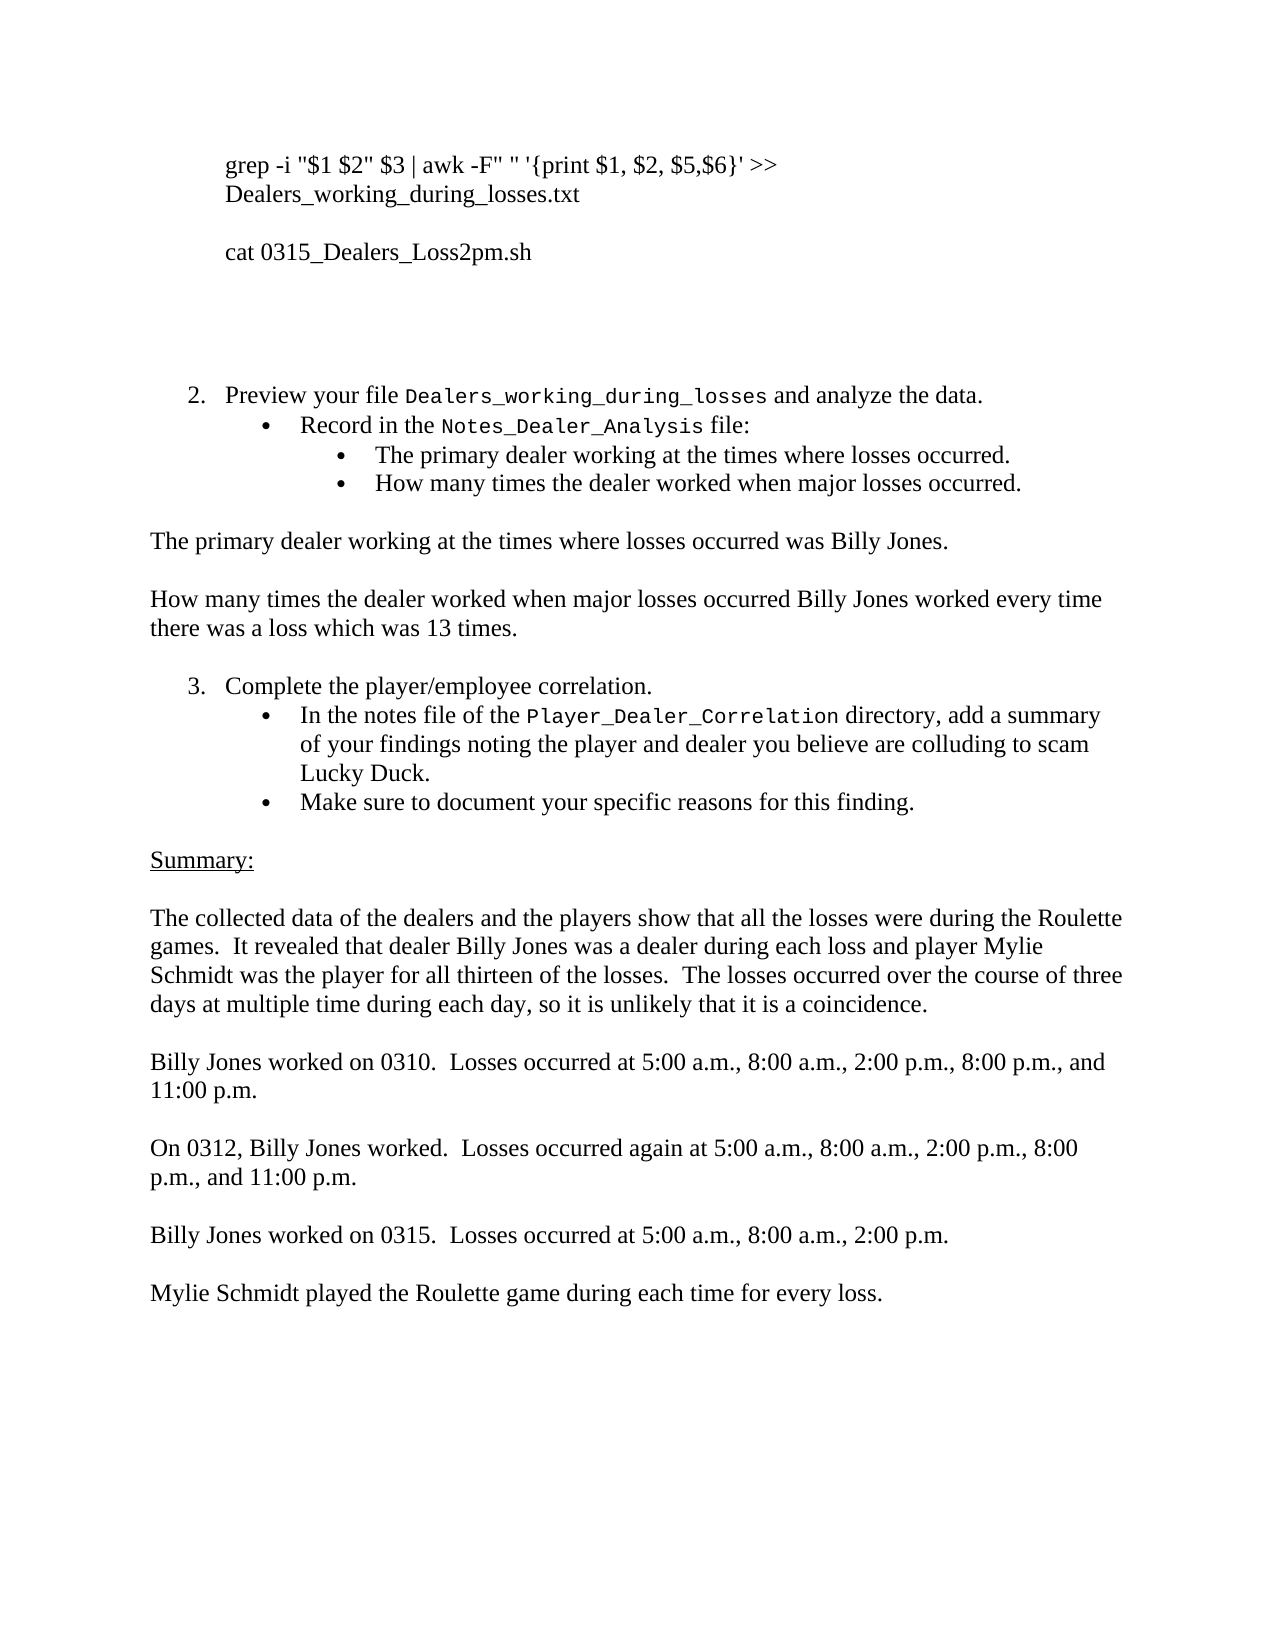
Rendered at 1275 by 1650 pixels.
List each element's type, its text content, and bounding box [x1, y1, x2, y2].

text Mylie Schmidt played the Roulette game during each time for every loss. [150, 1278, 1125, 1307]
text Billy Jones worked on 0315. Losses occurred at 5:00 a.m., 8:00 a.m., 2:00 p.m. [150, 1220, 1125, 1249]
text grep -i "$1 $2" $3 | awk -F" " '{print $1, $2, $5,$6}' >> Dealers_working_during_losses.txt [225, 150, 1125, 207]
text cat 0315_Dealers_Loss2pm.sh [225, 237, 1125, 265]
text Summary: [150, 845, 1125, 873]
text On 0312, Billy Jones worked. Losses occurred again at 5:00 a.m., 8:00 a.m., 2:00 p.m., 8:00 p.m., and 11:00 p.m. [150, 1133, 1125, 1191]
text The primary dealer working at the times where losses occurred was Billy Jones. [150, 526, 1125, 555]
text Billy Jones worked on 0310. Losses occurred at 5:00 a.m., 8:00 a.m., 2:00 p.m., 8:00 p.m., and 11:00 p.m. [150, 1047, 1125, 1104]
list In the notes file of the Player_Dealer_Correlation directory, add a summary of your findings noting the player and dealer you believe are colluding to scam Lucky Duck. [262, 700, 1125, 787]
list Record in the Notes_Dealer_Analysis file: [262, 410, 1125, 440]
list How many times the dealer worked when major losses occurred. [337, 468, 1125, 497]
text The collected data of the dealers and the players show that all the losses were during the Roulette games. It revealed that dealer Billy Jones was a dealer during each loss and player Mylie Schmidt was the player for all thirteen of the losses. The losses occurred over the course of three days at multiple time during each day, so it is unlikely that it is a coincidence. [150, 903, 1125, 1018]
text How many times the dealer worked when major losses occurred Billy Jones worked every time there was a loss which was 13 times. [150, 584, 1125, 642]
list The primary dealer working at the times where losses occurred. [337, 440, 1125, 468]
list Complete the player/employee correlation. [187, 671, 1125, 700]
list Preview your file Dealers_working_during_losses and analyze the data. [187, 381, 1125, 410]
list Make sure to document your specific reasons for this finding. [262, 787, 1125, 816]
